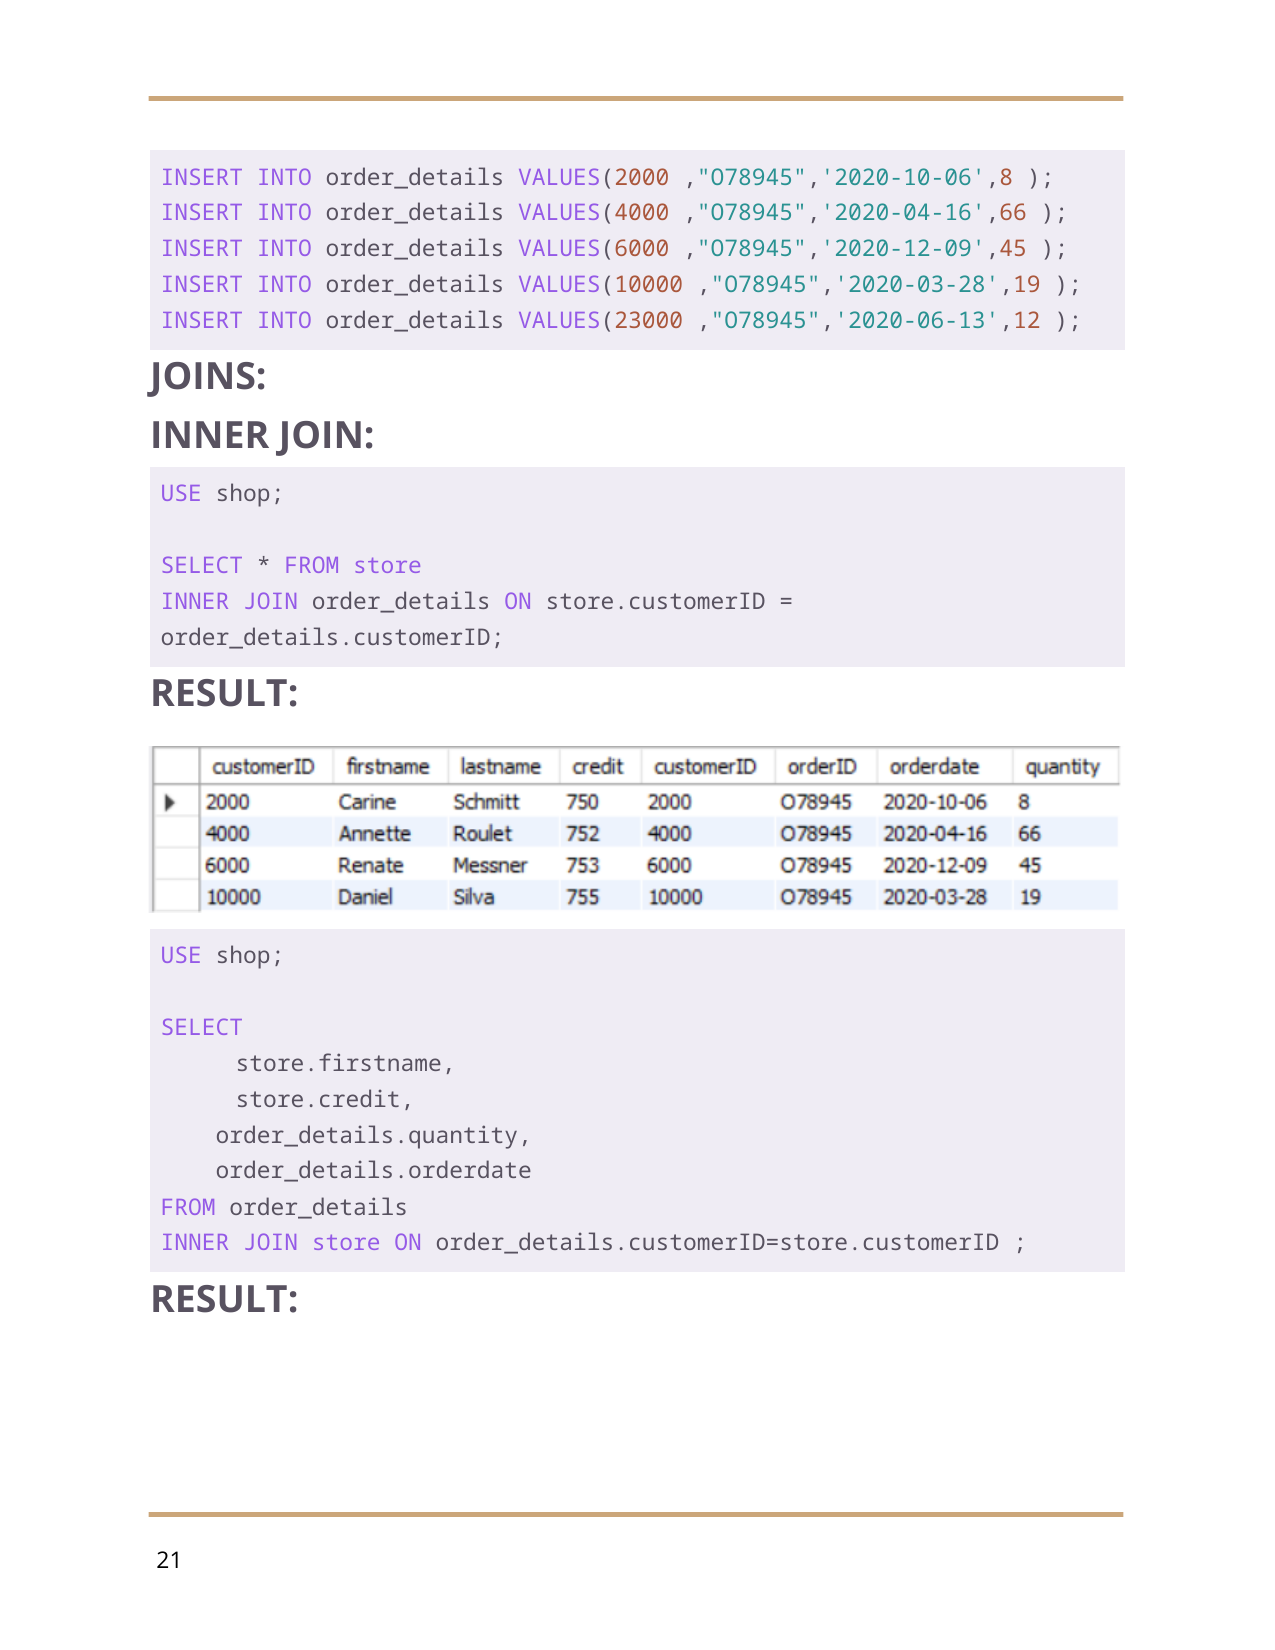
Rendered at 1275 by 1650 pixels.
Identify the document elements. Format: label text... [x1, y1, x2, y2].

picture [148, 1512, 1124, 1517]
picture [148, 746, 1124, 913]
subtitle RESULT: [150, 1272, 939, 1323]
picture [148, 96, 1124, 101]
subtitle JOINS: [150, 350, 939, 401]
subtitle RESULT: [150, 667, 939, 718]
subtitle INNER JOIN: [150, 408, 939, 459]
table_header USE shop; SELECT store.firstname, store.credit, order_details.quantity, order_details.orderdate FROM order_details INNER JOIN store ON order_details.customerID=store.customerID ; [150, 929, 1125, 1272]
table_header USE shop; SELECT * FROM store INNER JOIN order_details ON store.customerID = order_details.customerID; [150, 467, 1125, 667]
